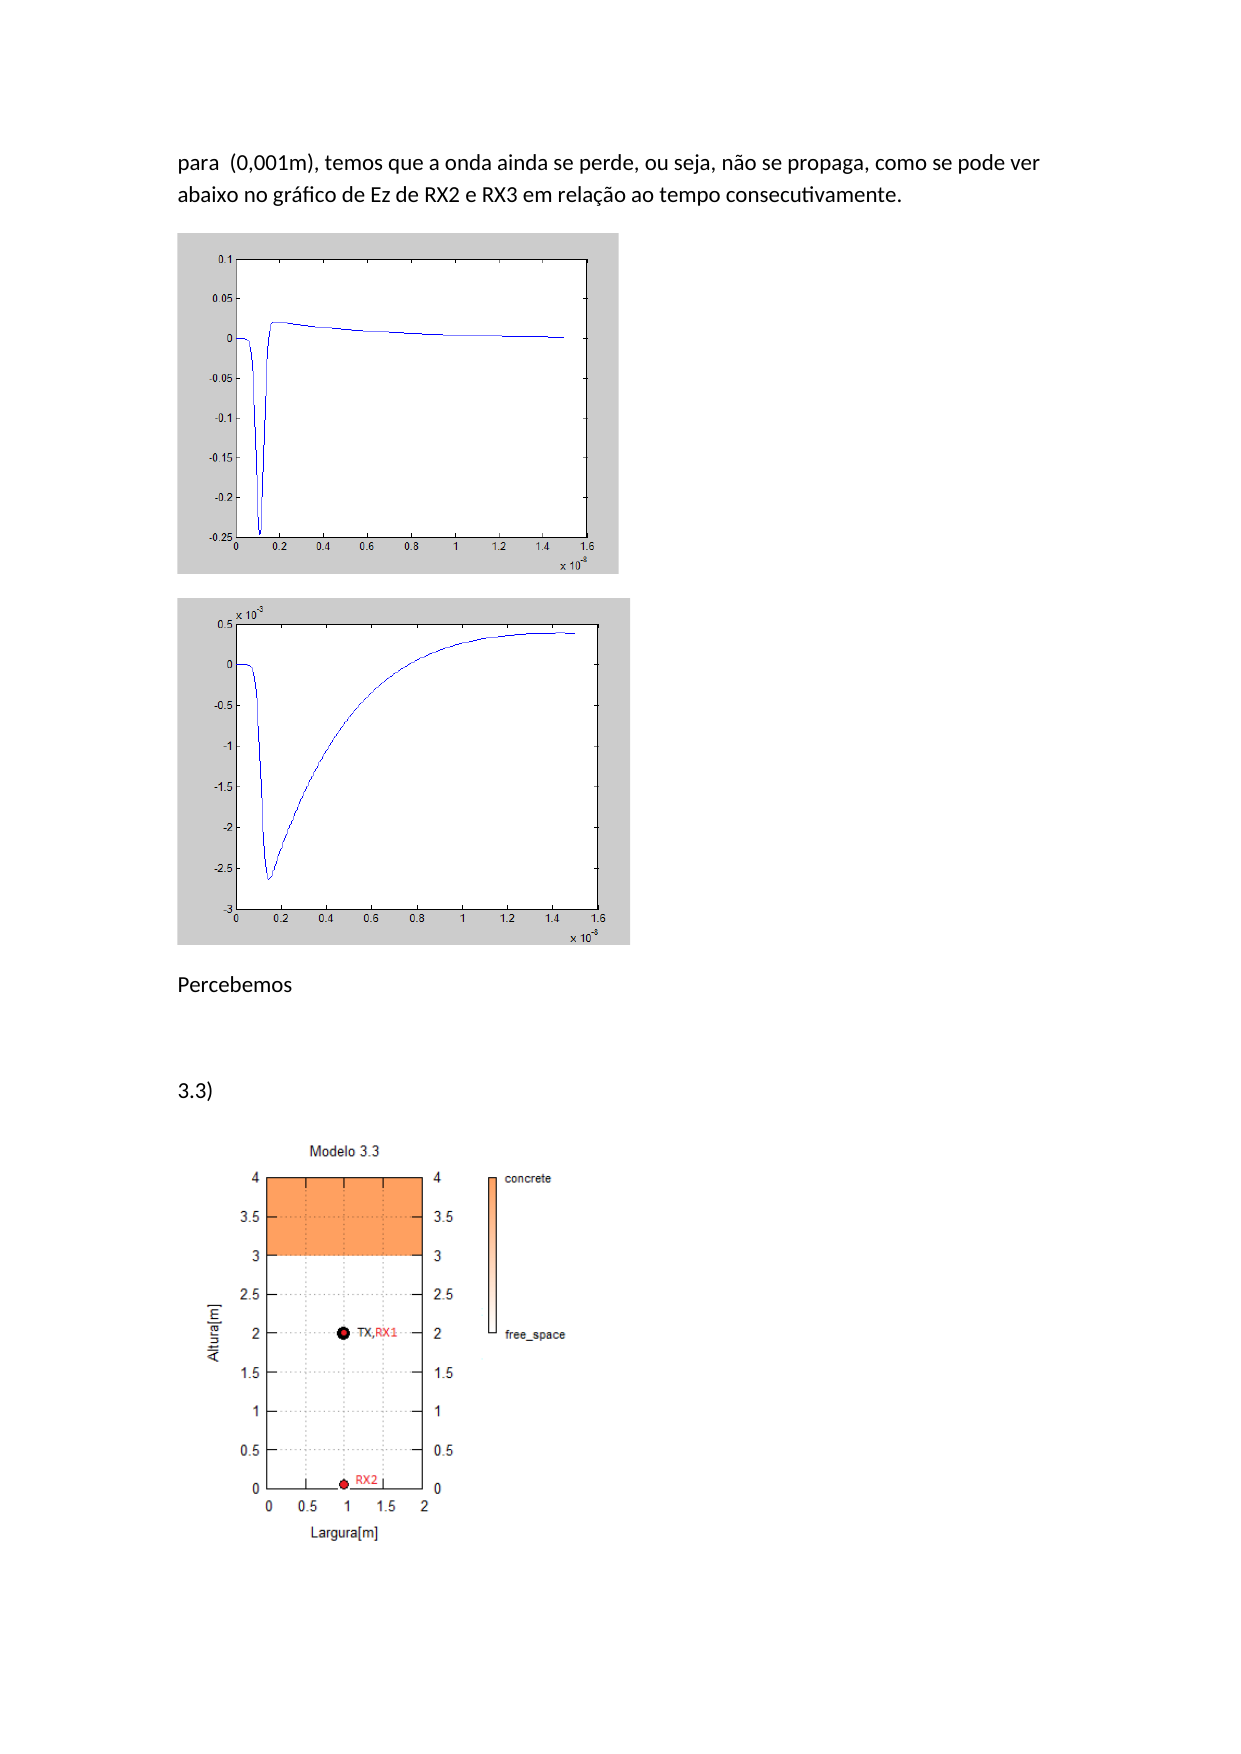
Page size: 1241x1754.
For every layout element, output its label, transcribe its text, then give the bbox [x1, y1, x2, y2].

text 3.3) [177, 1076, 1063, 1104]
picture [177, 232, 619, 574]
picture [177, 1128, 573, 1543]
picture [177, 598, 631, 945]
text Percebemos [177, 970, 1063, 998]
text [177, 148, 1063, 208]
